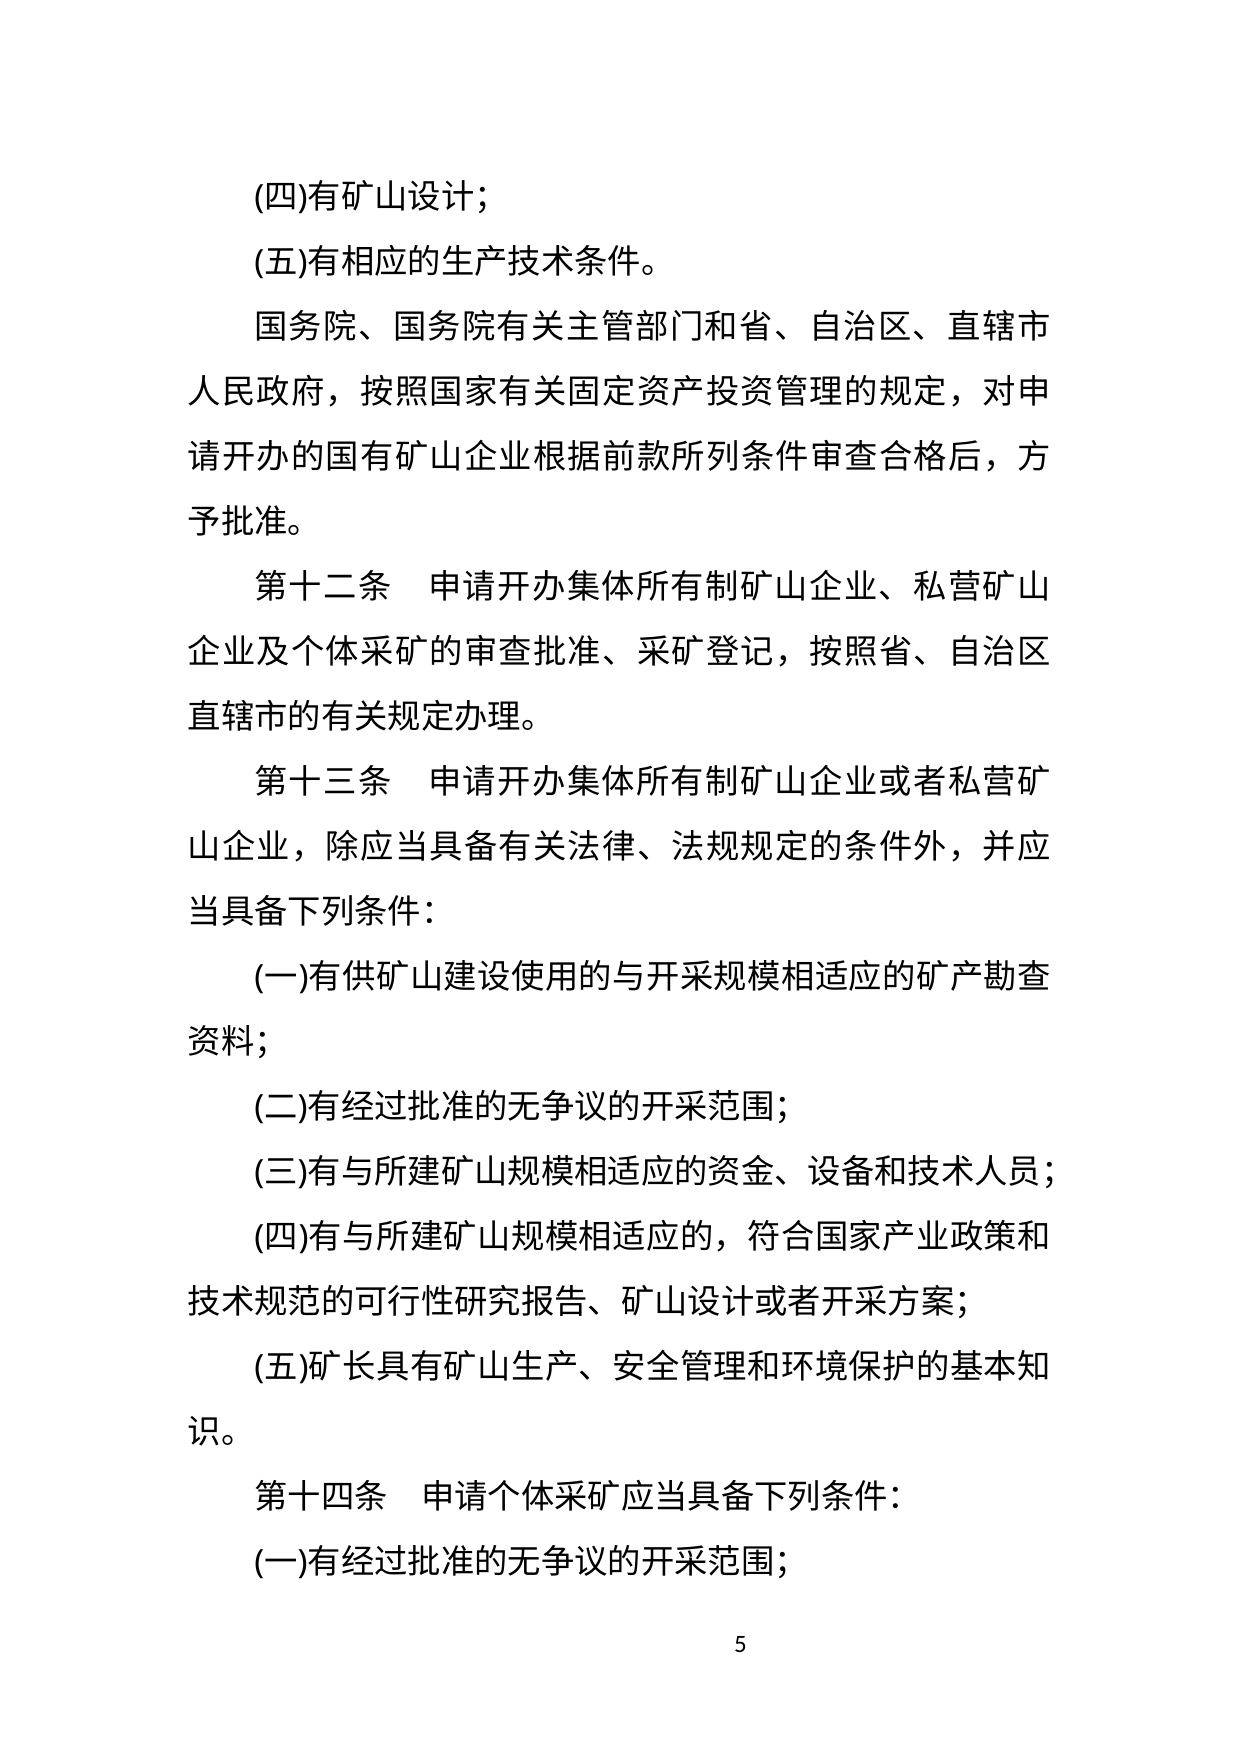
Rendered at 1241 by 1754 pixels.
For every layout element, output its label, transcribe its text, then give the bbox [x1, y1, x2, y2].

text (二)有经过批准的无争议的开采范围； [187, 1072, 1053, 1137]
text 第十三条 申请开办集体所有制矿山企业或者私营矿山企业，除应当具备有关法律、法规规定的条件外，并应当具备下列条件： [187, 747, 1053, 942]
text (五)有相应的生产技术条件。 [187, 227, 1053, 292]
text 第十二条 申请开办集体所有制矿山企业、私营矿山企业及个体采矿的审查批准、采矿登记，按照省、自治区、直辖市的有关规定办理。 [187, 552, 1053, 747]
text 国务院、国务院有关主管部门和省、自治区、直辖市人民政府，按照国家有关固定资产投资管理的规定，对申请开办的国有矿山企业根据前款所列条件审查合格后，方予批准。 [187, 292, 1053, 552]
text (四)有矿山设计； [187, 162, 1053, 227]
text (一)有供矿山建设使用的与开采规模相适应的矿产勘查资料； [187, 942, 1053, 1072]
text 第十四条 申请个体采矿应当具备下列条件： [187, 1462, 1053, 1527]
text (五)矿长具有矿山生产、安全管理和环境保护的基本知识。 [187, 1332, 1053, 1462]
text (四)有与所建矿山规模相适应的，符合国家产业政策和技术规范的可行性研究报告、矿山设计或者开采方案； [187, 1202, 1053, 1332]
text (三)有与所建矿山规模相适应的资金、设备和技术人员； [187, 1137, 1053, 1202]
text (一)有经过批准的无争议的开采范围； [187, 1527, 1053, 1592]
